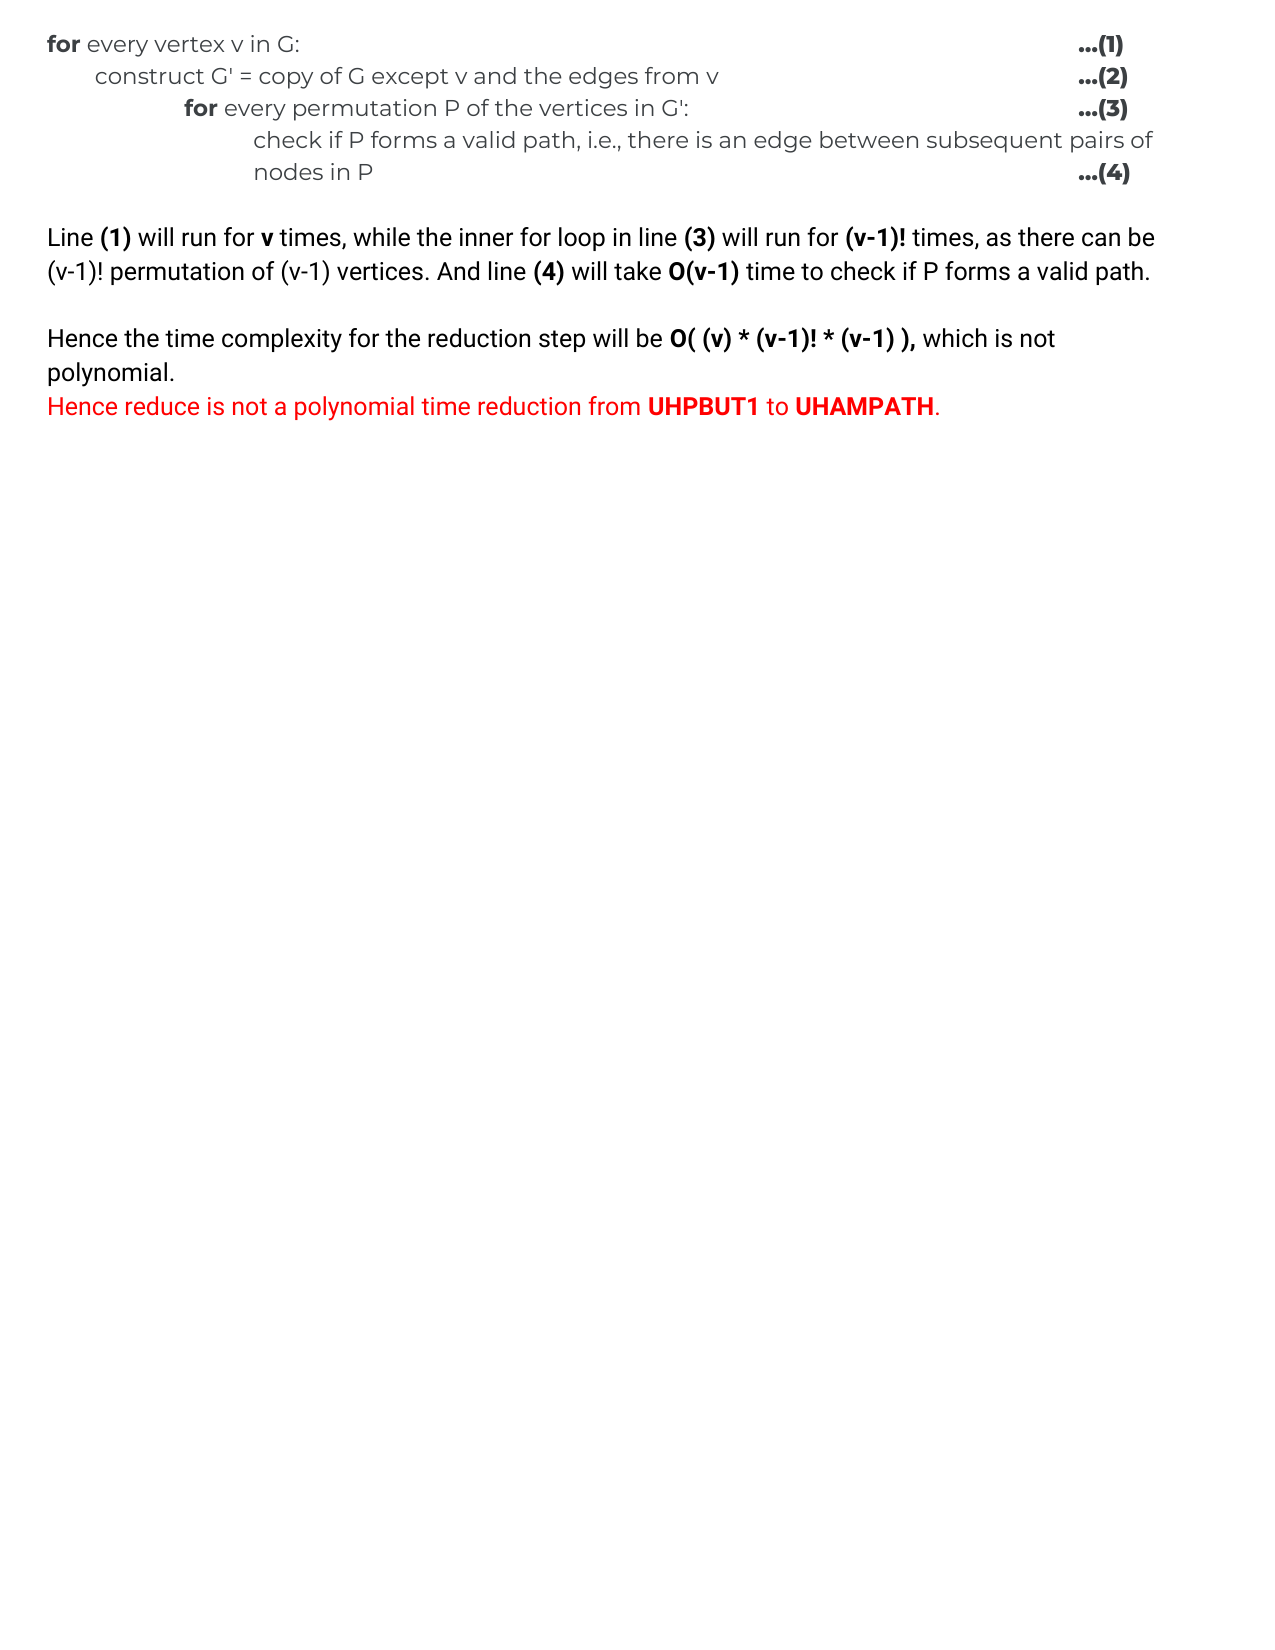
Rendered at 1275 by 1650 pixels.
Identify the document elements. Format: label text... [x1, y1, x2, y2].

text construct G' = copy of G except v and the edges from v …(2) [47, 62, 1170, 90]
text Hence the time complexity for the reduction step will be O( (v) * (v-1)! * (v-1) ), which is not polynomial. [47, 324, 1170, 387]
text for every vertex v in G: …(1) [47, 30, 1170, 58]
text nodes in P …(4) [178, 158, 1170, 186]
text Line (1) will run for v times, while the inner for loop in line (3) will run for (v-1)! times, as there can be (v-1)! permutation of (v-1) vertices. And line (4) will take O(v-1) time to check if P forms a valid path. [47, 223, 1170, 286]
text Hence reduce is not a polynomial time reduction from UHPBUT1 to UHAMPATH. [47, 392, 1170, 421]
text for every permutation P of the vertices in G': …(3) [47, 94, 1170, 122]
text check if P forms a valid path, i.e., there is an edge between subsequent pairs of [47, 126, 1170, 154]
